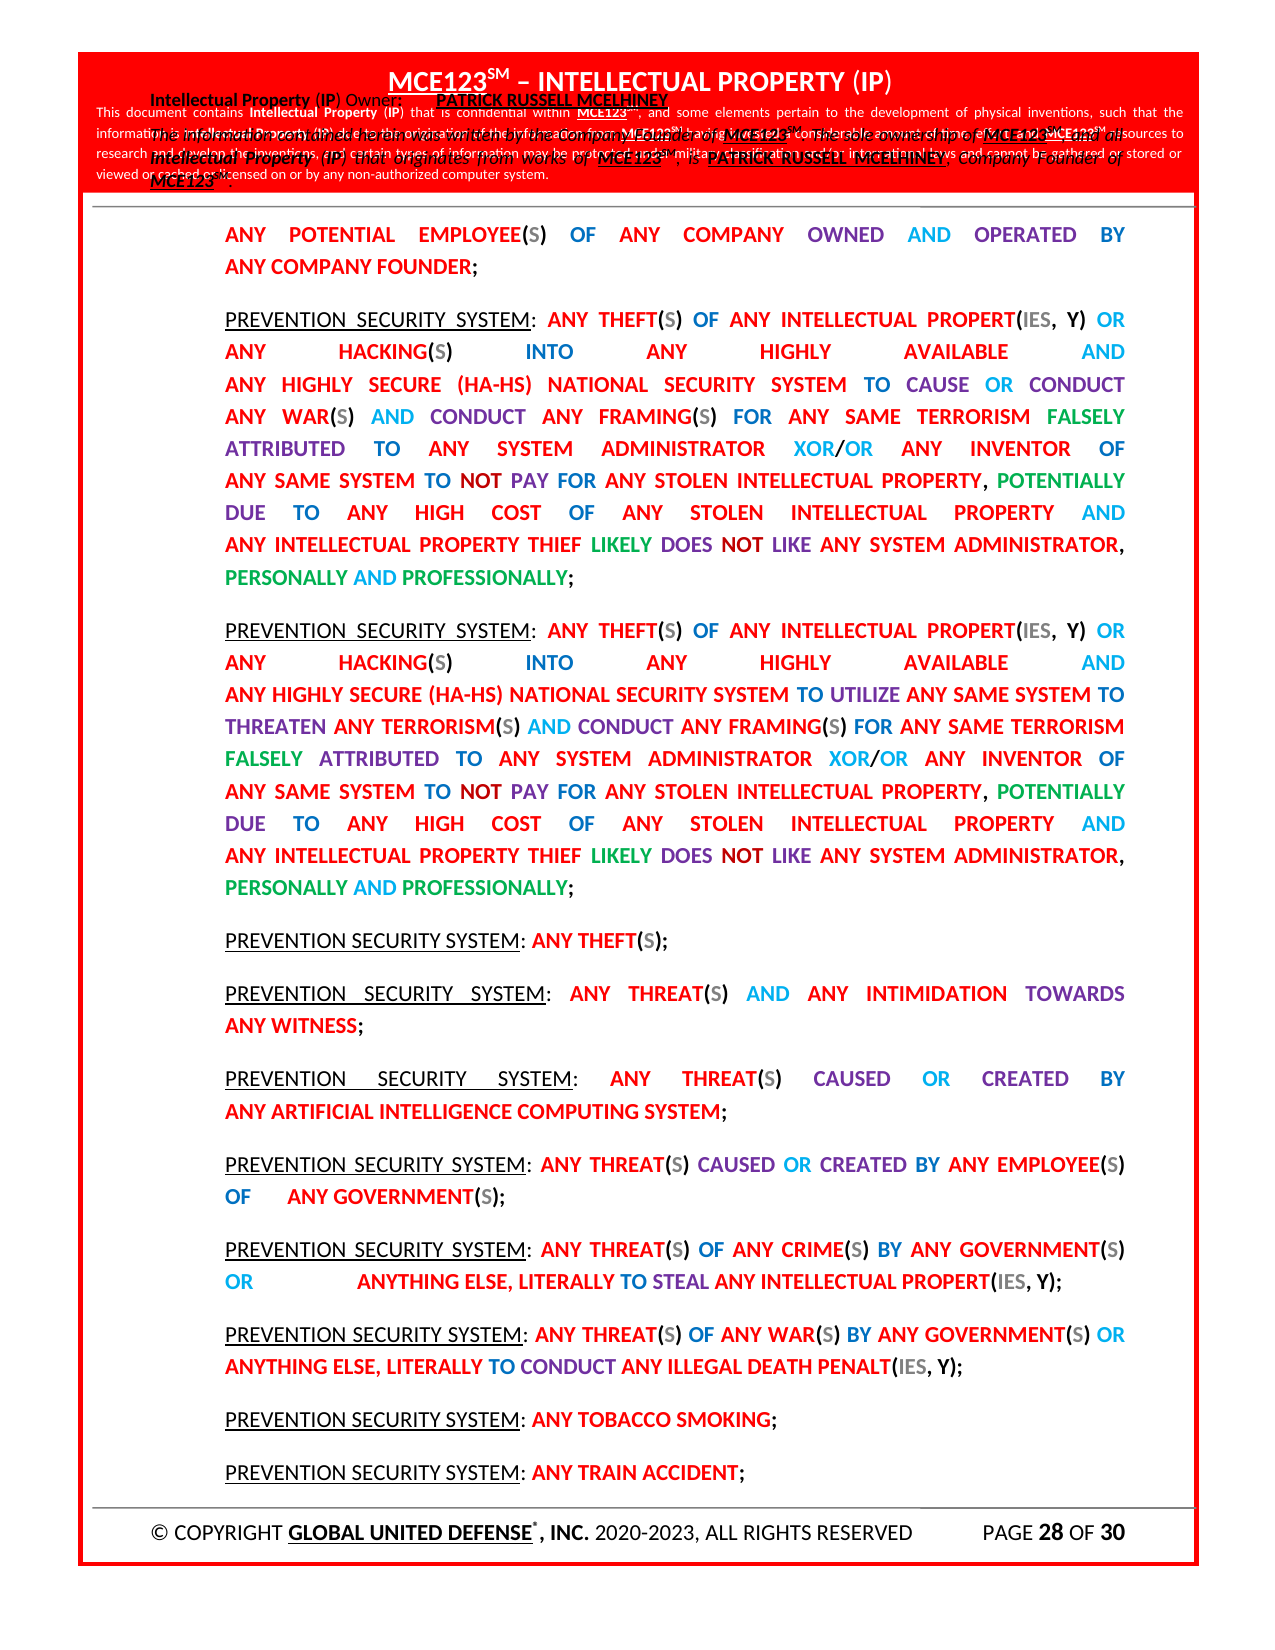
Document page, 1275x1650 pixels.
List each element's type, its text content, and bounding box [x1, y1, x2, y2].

text PREVENTION SECURITY SYSTEM: ANY THREAT(S) OF ANY WAR(S) BY ANY GOVERNMENT(S) OR ANYTHING ELSE, LITERALLY TO CONDUCT ANY ILLEGAL DEATH PENALT(IES, Y); [225, 1320, 1125, 1380]
text PREVENTION SECURITY SYSTEM: ANY THEFT(S) OF ANY INTELLECTUAL PROPERT(IES, Y) OR ANY HACKING(S) INTO ANY HIGHLY AVAILABLE AND ANY HIGHLY SECURE (HA-HS) NATIONAL SECURITY SYSTEM TO UTILIZE ANY SAME SYSTEM TO THREATEN ANY TERRORISM(S) AND CONDUCT ANY FRAMING(S) FOR ANY SAME TERRORISM FALSELY ATTRIBUTED TO ANY SYSTEM ADMINISTRATOR XOR/OR ANY INVENTOR OF ANY SAME SYSTEM TO NOT PAY FOR ANY STOLEN INTELLECTUAL PROPERTY, POTENTIALLY DUE TO ANY HIGH COST OF ANY STOLEN INTELLECTUAL PROPERTY AND ANY INTELLECTUAL PROPERTY THIEF LIKELY DOES NOT LIKE ANY SYSTEM ADMINISTRATOR, PERSONALLY AND PROFESSIONALLY; [225, 616, 1125, 901]
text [225, 220, 1125, 280]
text PREVENTION SECURITY SYSTEM: ANY THREAT(S) CAUSED OR CREATED BY ANY ARTIFICIAL INTELLIGENCE COMPUTING SYSTEM; [225, 1064, 1125, 1125]
text PREVENTION SECURITY SYSTEM: ANY THREAT(S) OF ANY CRIME(S) BY ANY GOVERNMENT(S) OR ANYTHING ELSE, LITERALLY TO STEAL ANY INTELLECTUAL PROPERT(IES, Y); [225, 1235, 1125, 1295]
text PREVENTION SECURITY SYSTEM: ANY THREAT(S) CAUSED OR CREATED BY ANY EMPLOYEE(S) OF ANY GOVERNMENT(S); [225, 1150, 1125, 1210]
text PREVENTION SECURITY SYSTEM: ANY THREAT(S) AND ANY INTIMIDATION TOWARDS ANY WITNESS; [225, 979, 1125, 1039]
text PREVENTION SECURITY SYSTEM: ANY TOBACCO SMOKING; [225, 1405, 1125, 1433]
text PREVENTION SECURITY SYSTEM: ANY THEFT(S) OF ANY INTELLECTUAL PROPERT(IES, Y) OR ANY HACKING(S) INTO ANY HIGHLY AVAILABLE AND ANY HIGHLY SECURE (HA-HS) NATIONAL SECURITY SYSTEM TO CAUSE OR CONDUCT ANY WAR(S) AND CONDUCT ANY FRAMING(S) FOR ANY SAME TERRORISM FALSELY ATTRIBUTED TO ANY SYSTEM ADMINISTRATOR XOR/OR ANY INVENTOR OF ANY SAME SYSTEM TO NOT PAY FOR ANY STOLEN INTELLECTUAL PROPERTY, POTENTIALLY DUE TO ANY HIGH COST OF ANY STOLEN INTELLECTUAL PROPERTY AND ANY INTELLECTUAL PROPERTY THIEF LIKELY DOES NOT LIKE ANY SYSTEM ADMINISTRATOR, PERSONALLY AND PROFESSIONALLY; [225, 305, 1125, 591]
text PREVENTION SECURITY SYSTEM: ANY TRAIN ACCIDENT; [225, 1458, 1125, 1486]
text PREVENTION SECURITY SYSTEM: ANY THEFT(S); [225, 926, 1125, 954]
